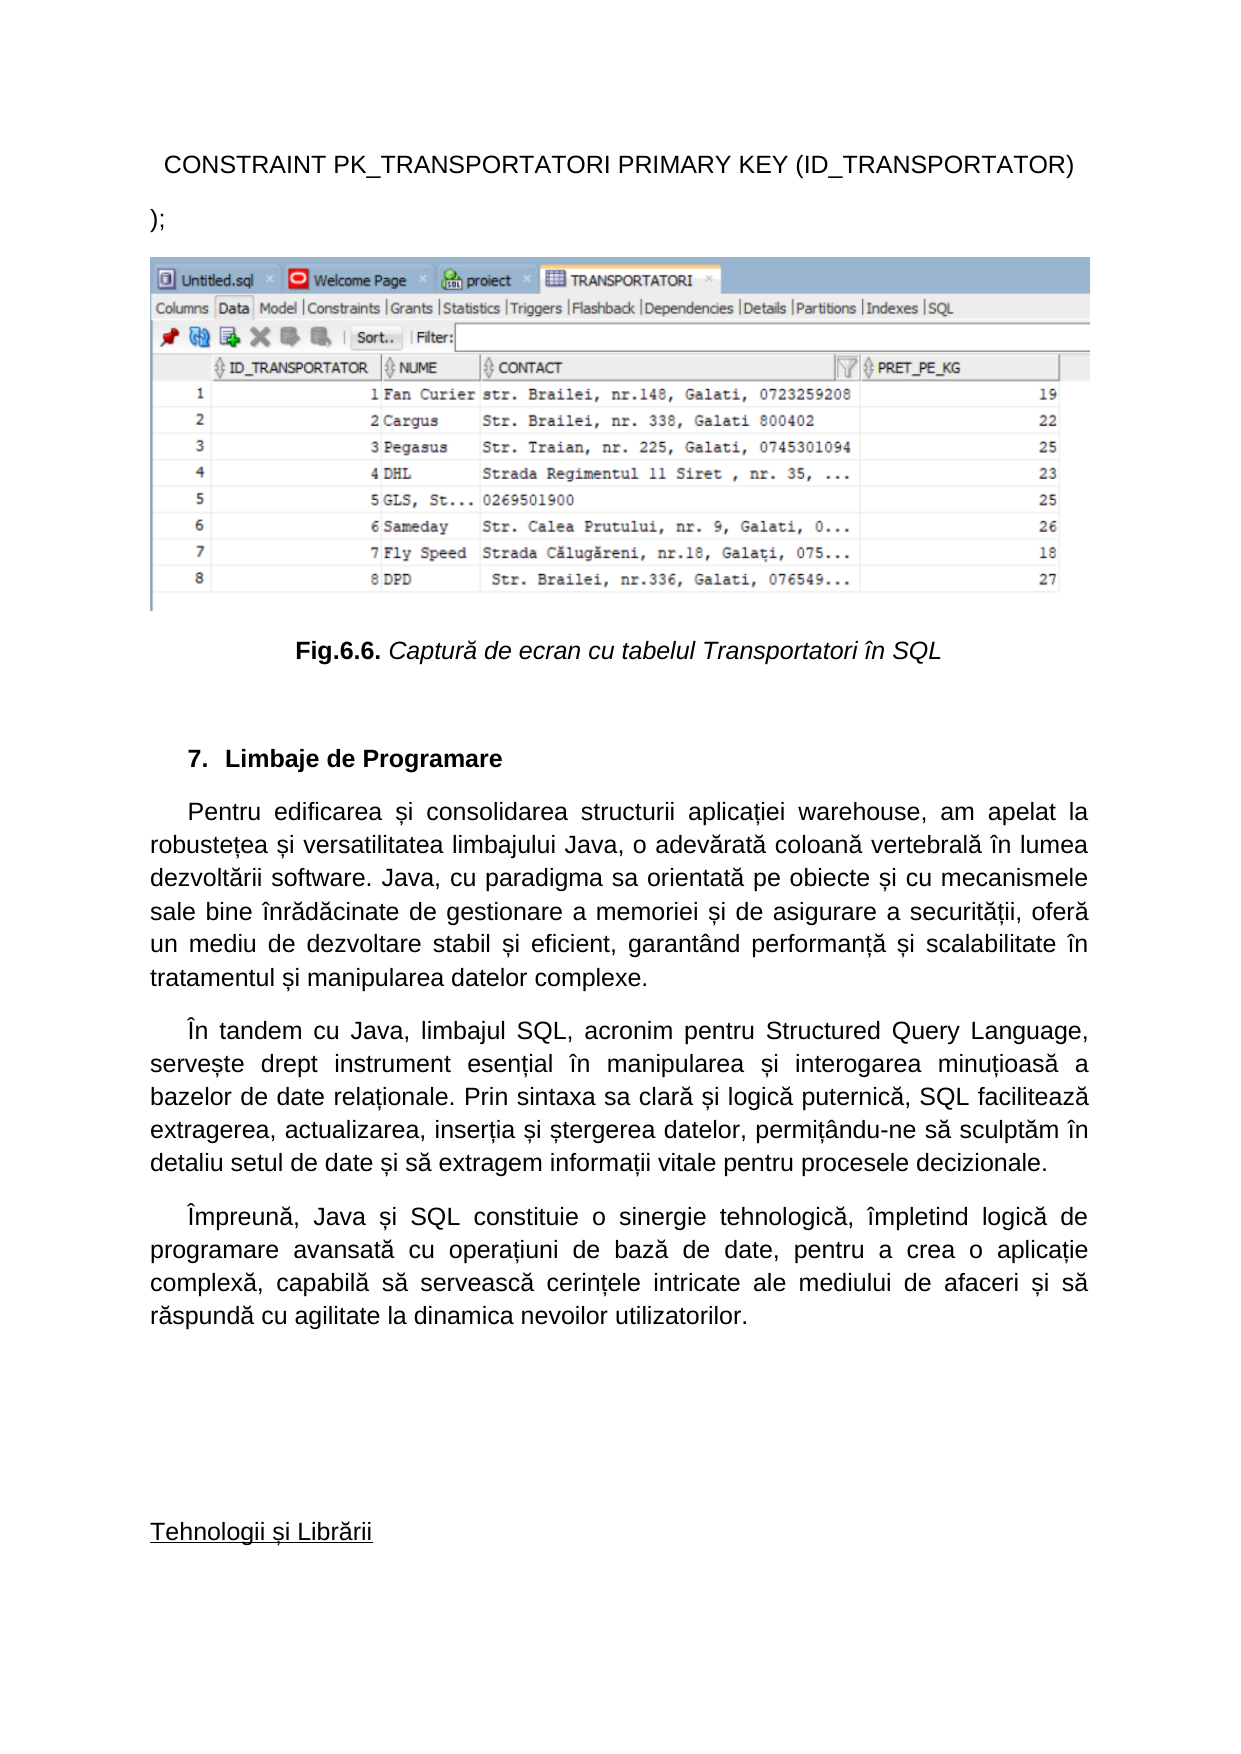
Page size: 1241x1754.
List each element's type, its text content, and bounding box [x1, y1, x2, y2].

text CONSTRAINT PK_TRANSPORTATORI PRIMARY KEY (ID_TRANSPORTATOR) [150, 150, 1090, 179]
text ); [150, 204, 1090, 233]
text În tandem cu Java, limbajul SQL, acronim pentru Structured Query Language, servește drept instrument esențial în manipularea și interogarea minuțioasă a bazelor de date relaționale. Prin sintaxa sa clară și logică puternică, SQL facilitează extragerea, actualizarea, inserția și ștergerea datelor, permițându-ne să sculptăm în detaliu setul de date și să extragem informații vitale pentru procesele decizionale. [150, 1016, 1090, 1177]
list Limbaje de Programare [187, 743, 1090, 772]
text Împreună, Java și SQL constituie o sinergie tehnologică, împletind logică de programare avansată cu operațiuni de bază de date, pentru a crea o aplicație complexă, capabilă să servească cerințele intricate ale mediului de afaceri și să răspundă cu agilitate la dinamica nevoilor utilizatorilor. [150, 1202, 1090, 1330]
picture [150, 257, 1091, 611]
text Fig.6.6. Captură de ecran cu tabelul Transportatori în SQL [150, 636, 1090, 664]
text Tehnologii și Librării [150, 1517, 1090, 1546]
text Pentru edificarea și consolidarea structurii aplicației warehouse, am apelat la robustețea și versatilitatea limbajului Java, o adevărată coloană vertebrală în lumea dezvoltării software. Java, cu paradigma sa orientată pe obiecte și cu mecanismele sale bine înrădăcinate de gestionare a memoriei și de asigurare a securității, oferă un mediu de dezvoltare stabil și eficient, garantând performanță și scalabilitate în tratamentul și manipularea datelor complexe. [150, 797, 1090, 991]
